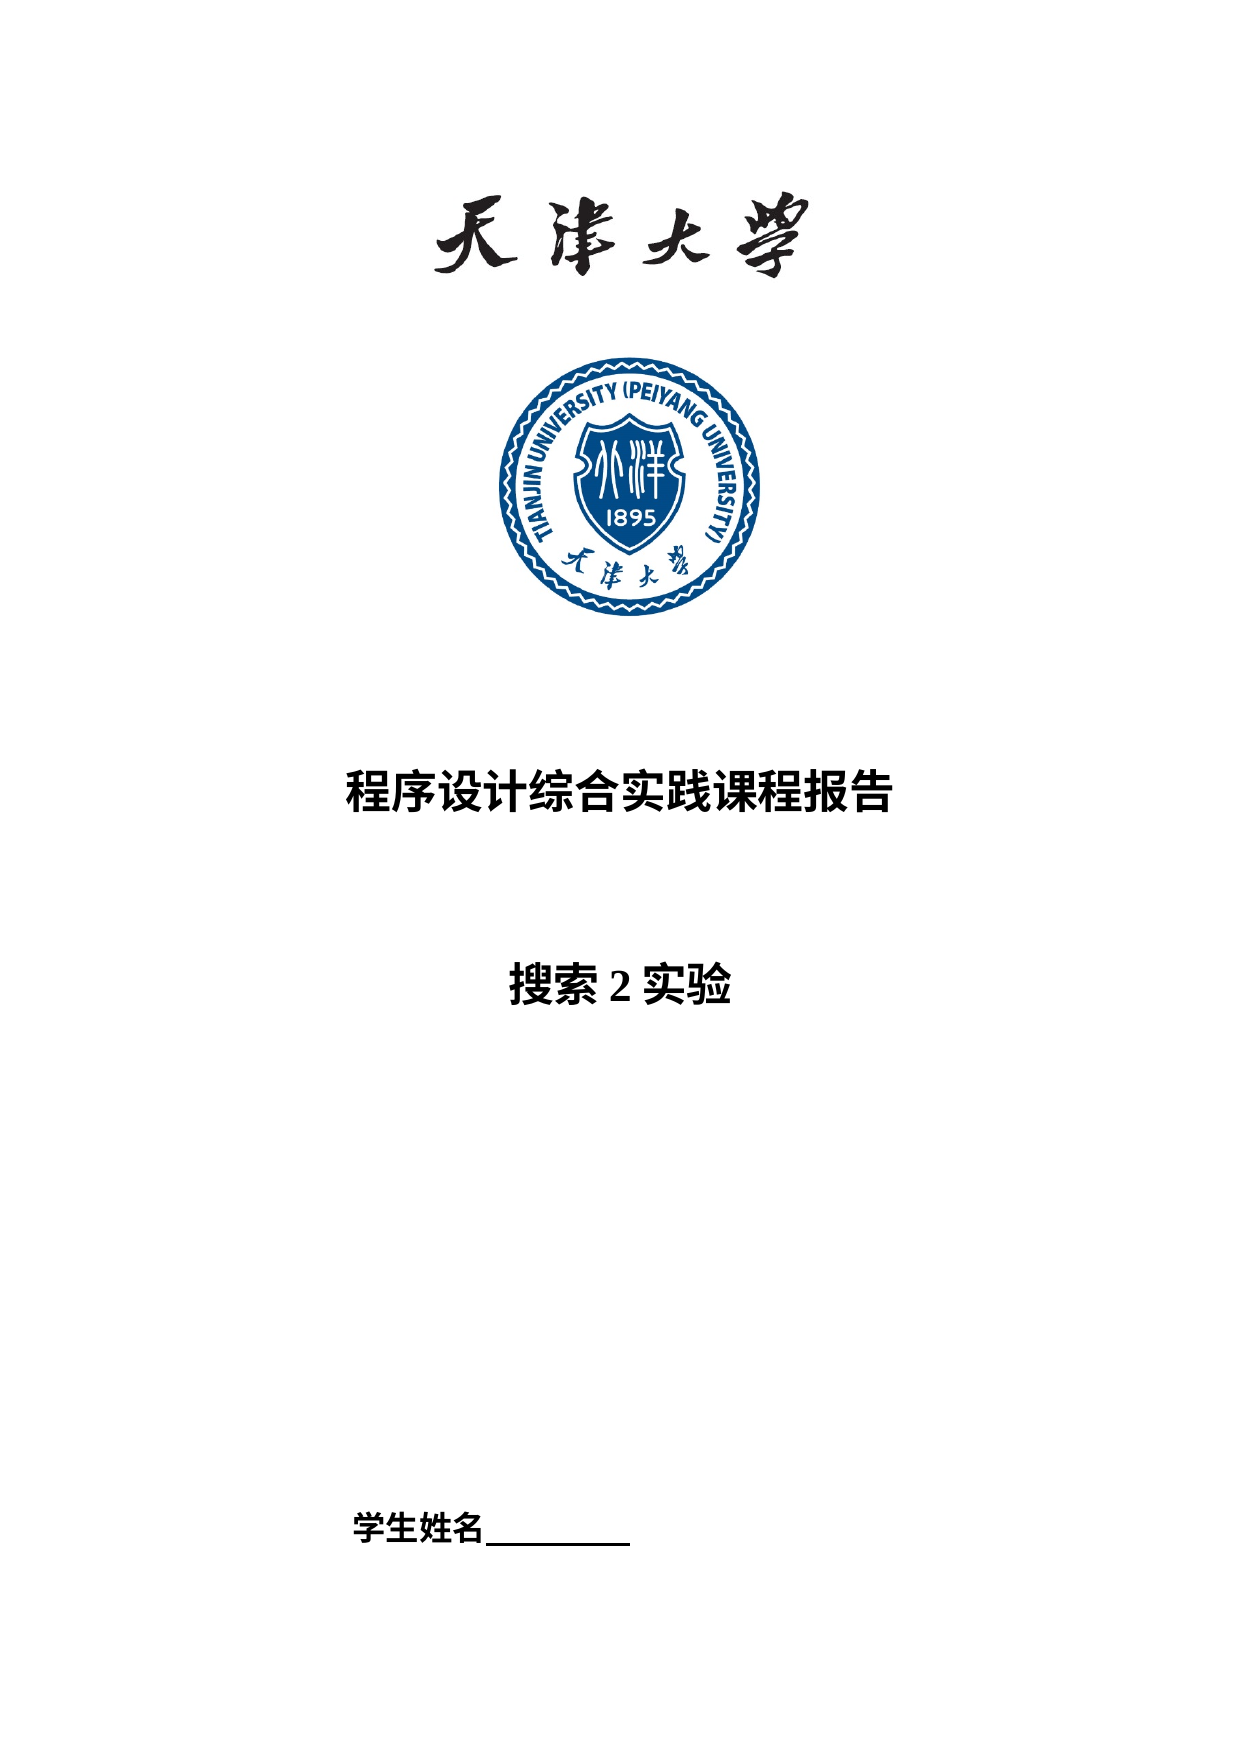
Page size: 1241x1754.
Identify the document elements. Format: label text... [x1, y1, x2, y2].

text 搜索2实验 [187, 932, 1053, 1030]
picture [410, 162, 831, 300]
text 程序设计综合实践课程报告 [187, 740, 1053, 838]
picture [448, 330, 792, 647]
text 学生姓名 [319, 1494, 1053, 1559]
